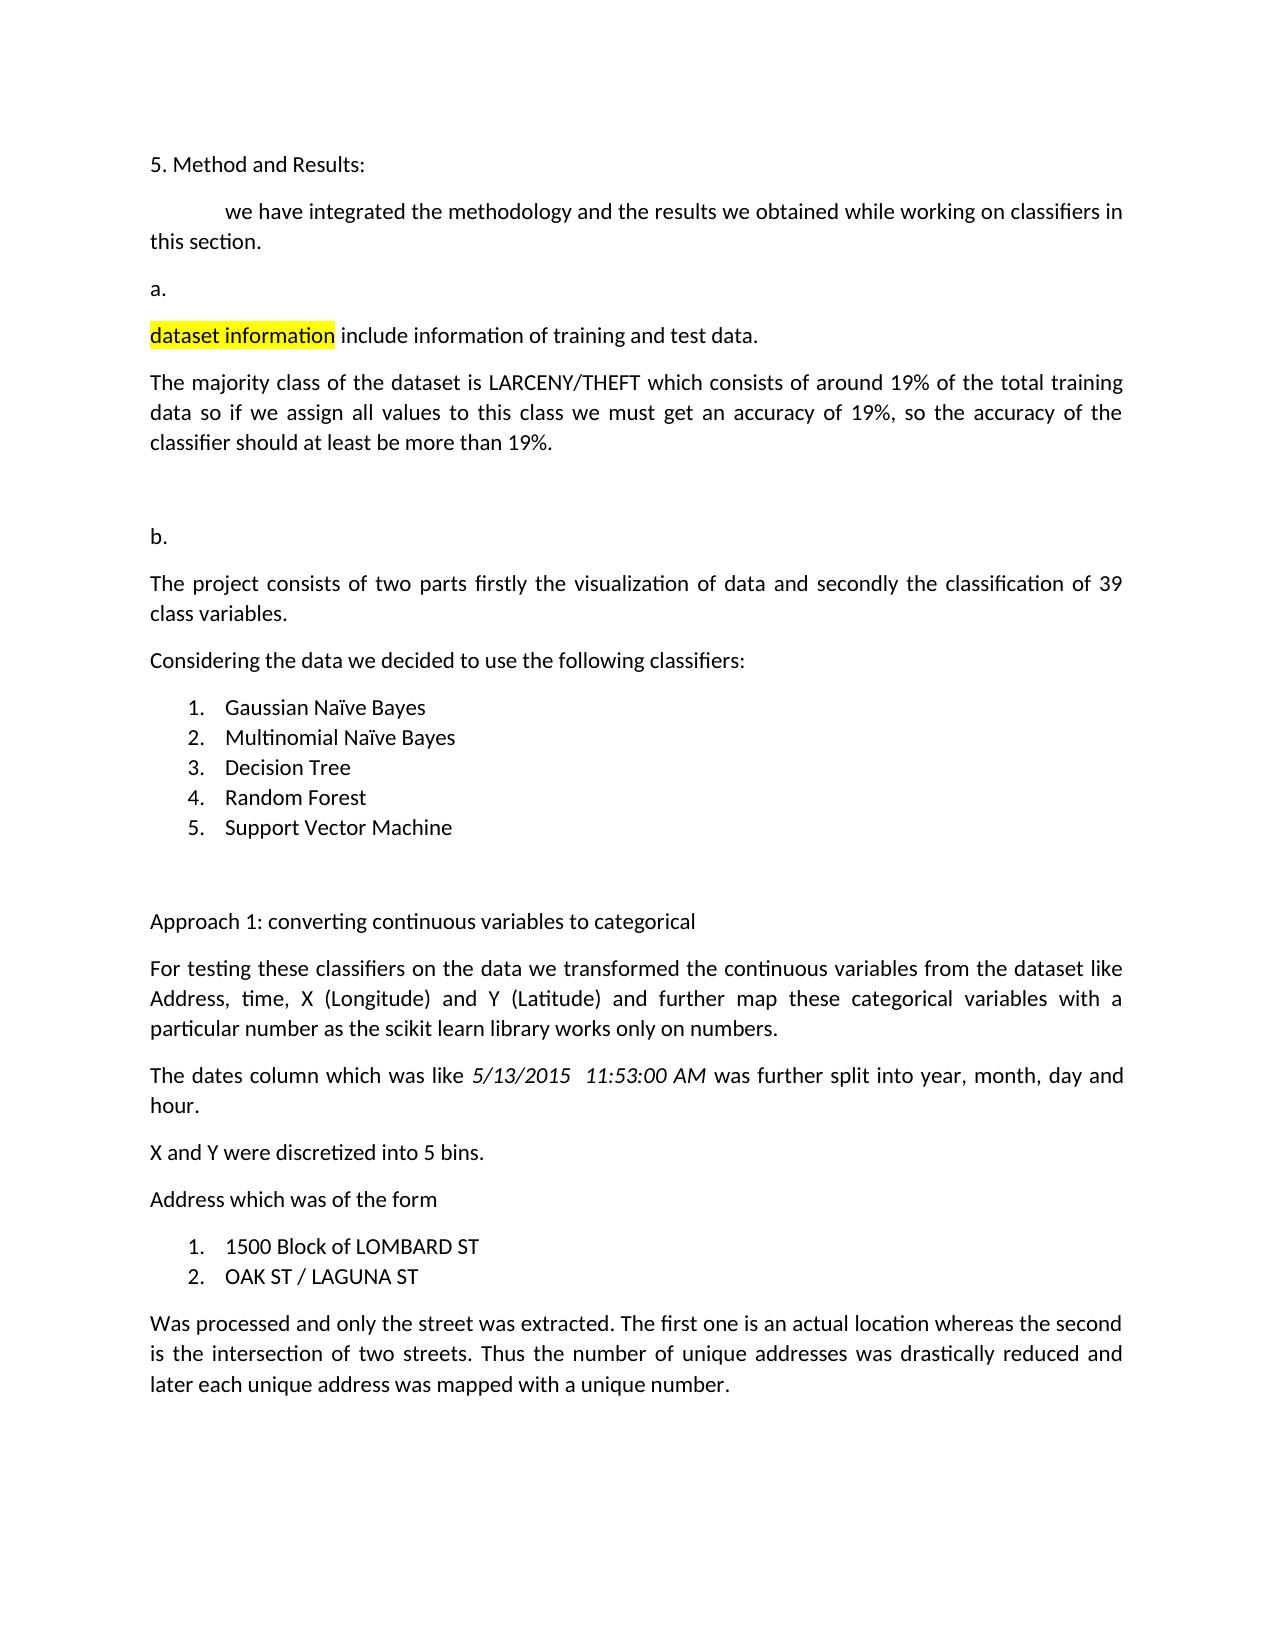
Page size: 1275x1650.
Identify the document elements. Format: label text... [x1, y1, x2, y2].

text The dates column which was like 5/13/2015 11:53:00 AM was further split into year, month, day and hour. [150, 1061, 1125, 1120]
text X and Y were discretized into 5 bins. [150, 1138, 1125, 1167]
text Was processed and only the street was extracted. The first one is an actual location whereas the second is the intersection of two streets. Thus the number of unique addresses was drastically reduced and later each unique address was mapped with a unique number. [150, 1309, 1125, 1398]
text we have integrated the methodology and the results we obtained while working on classifiers in this section. [150, 197, 1125, 255]
text Approach 1: converting continuous variables to categorical [150, 907, 1125, 935]
text The project consists of two parts firstly the visualization of data and secondly the classification of 39 class variables. [150, 569, 1125, 627]
text 5. Method and Results: [150, 150, 1125, 178]
list Gaussian Naïve Bayes [187, 693, 1125, 721]
list OAK ST / LAGUNA ST [187, 1262, 1125, 1291]
list 1500 Block of LOMBARD ST [187, 1232, 1125, 1260]
list Random Forest [187, 783, 1125, 811]
text b. [150, 522, 1125, 550]
text For testing these classifiers on the data we transformed the continuous variables from the dataset like Address, time, X (Longitude) and Y (Latitude) and further map these categorical variables with a particular number as the scikit learn library works only on numbers. [150, 954, 1125, 1043]
text The majority class of the dataset is LARCENY/THEFT which consists of around 19% of the total training data so if we assign all values to this class we must get an accuracy of 19%, so the accuracy of the classifier should at least be more than 19%. [150, 368, 1125, 456]
text Considering the data we decided to use the following classifiers: [150, 646, 1125, 674]
list Support Vector Machine [187, 813, 1125, 842]
list Multinomial Naïve Bayes [187, 723, 1125, 751]
text Address which was of the form [150, 1185, 1125, 1213]
list Decision Tree [187, 753, 1125, 781]
text dataset information include information of training and test data. [335, 321, 1125, 349]
text a. [150, 274, 1125, 302]
